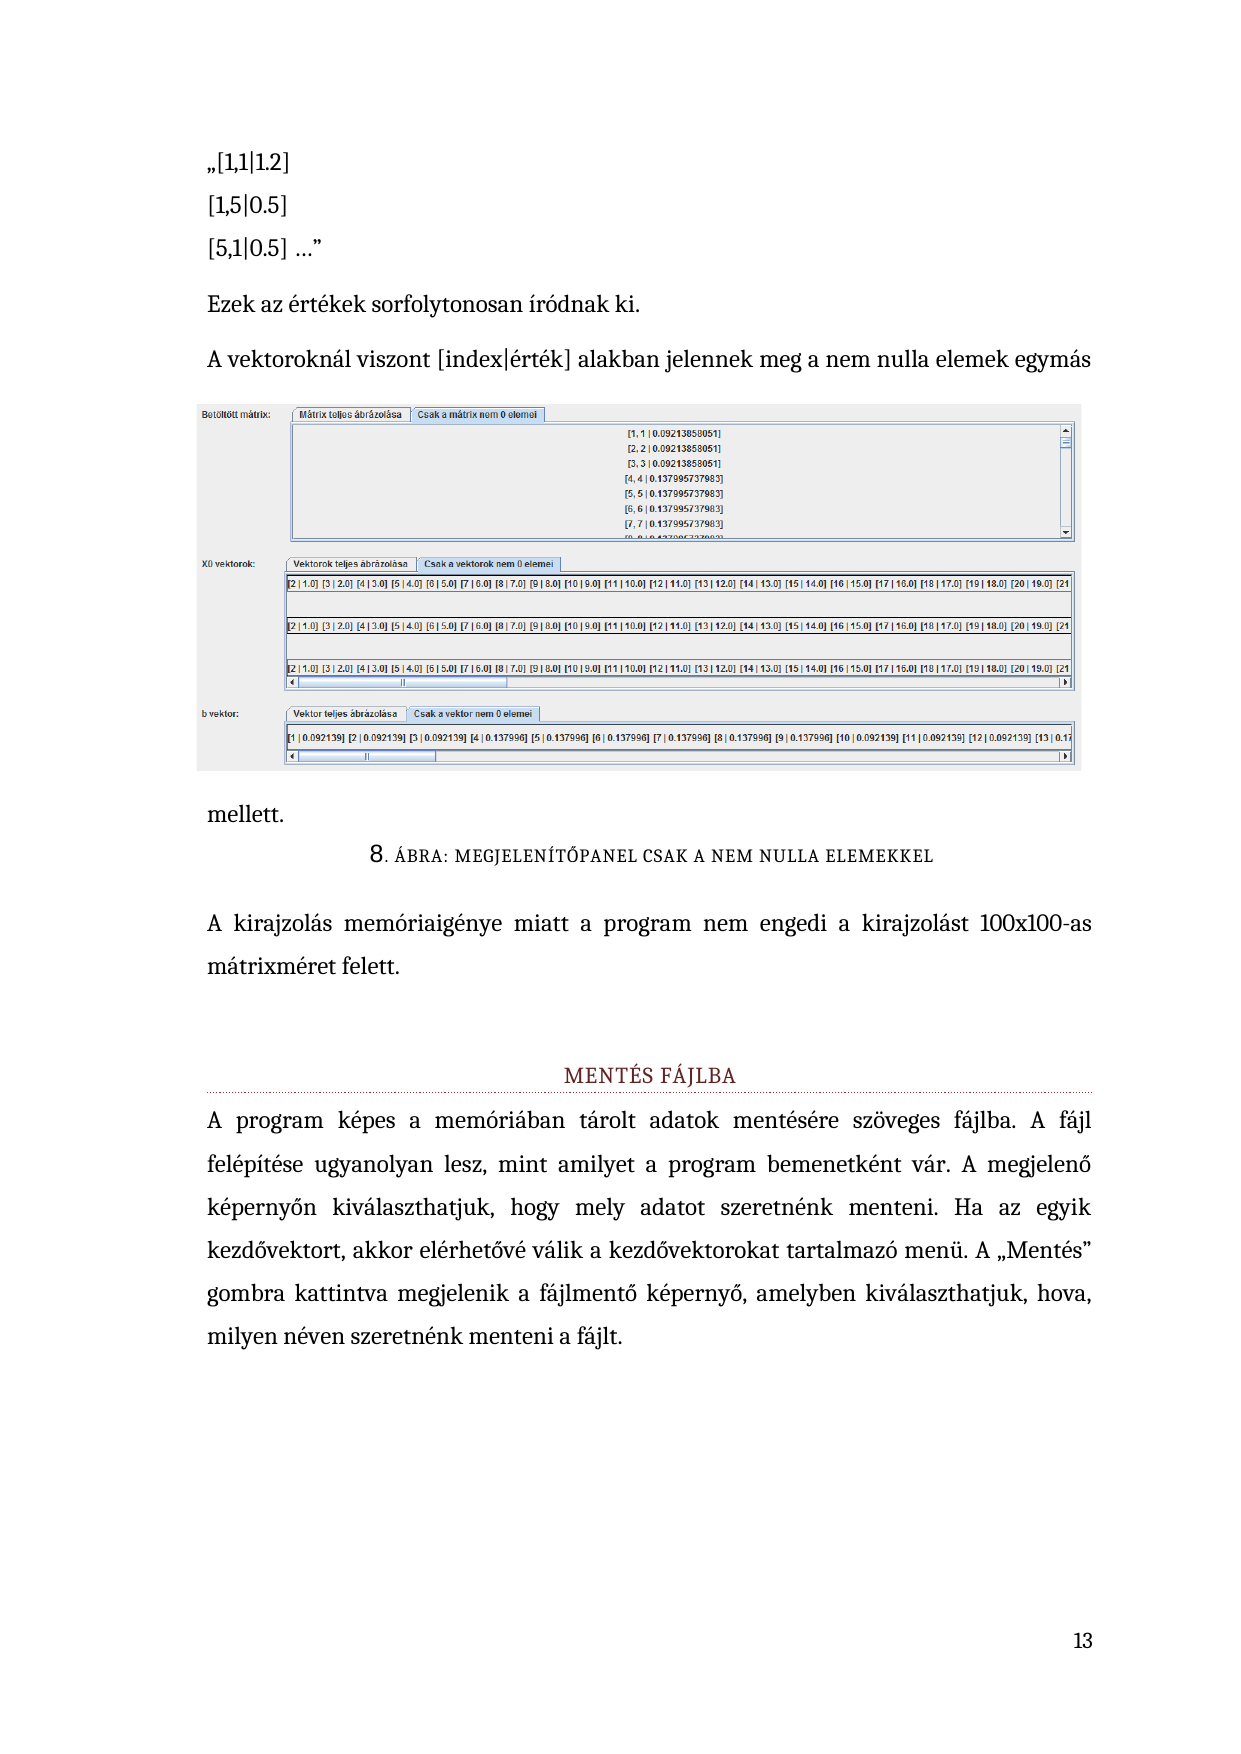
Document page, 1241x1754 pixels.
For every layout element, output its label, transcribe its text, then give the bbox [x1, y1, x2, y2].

text A kirajzolás memóriaigénye miatt a program nem engedi a kirajzolást 100x100-as mátrixméret felett. [207, 855, 1092, 981]
text [1,5|0.5] [207, 191, 1092, 219]
text „[1,1|1.2] [207, 148, 1092, 176]
subtitle Mentés fájlba [207, 1063, 1092, 1093]
text A program képes a memóriában tárolt adatok mentésére szöveges fájlba. A fájl felépítése ugyanolyan lesz, mint amilyet a program bemenetként vár. A megjelenő képernyőn kiválaszthatjuk, hogy mely adatot szeretnénk menteni. Ha az egyik kezdővektort, akkor elérhetővé válik a kezdővektorokat tartalmazó menü. A „Mentés” gombra kattintva megjelenik a fájlmentő képernyő, amelyben kiválaszthatjuk, hova, milyen néven szeretnénk menteni a fájlt. [207, 1106, 1092, 1351]
text Ezek az értékek sorfolytonosan íródnak ki. [207, 289, 1092, 318]
picture [196, 404, 1082, 771]
text [5,1|0.5] …” [207, 234, 1092, 263]
